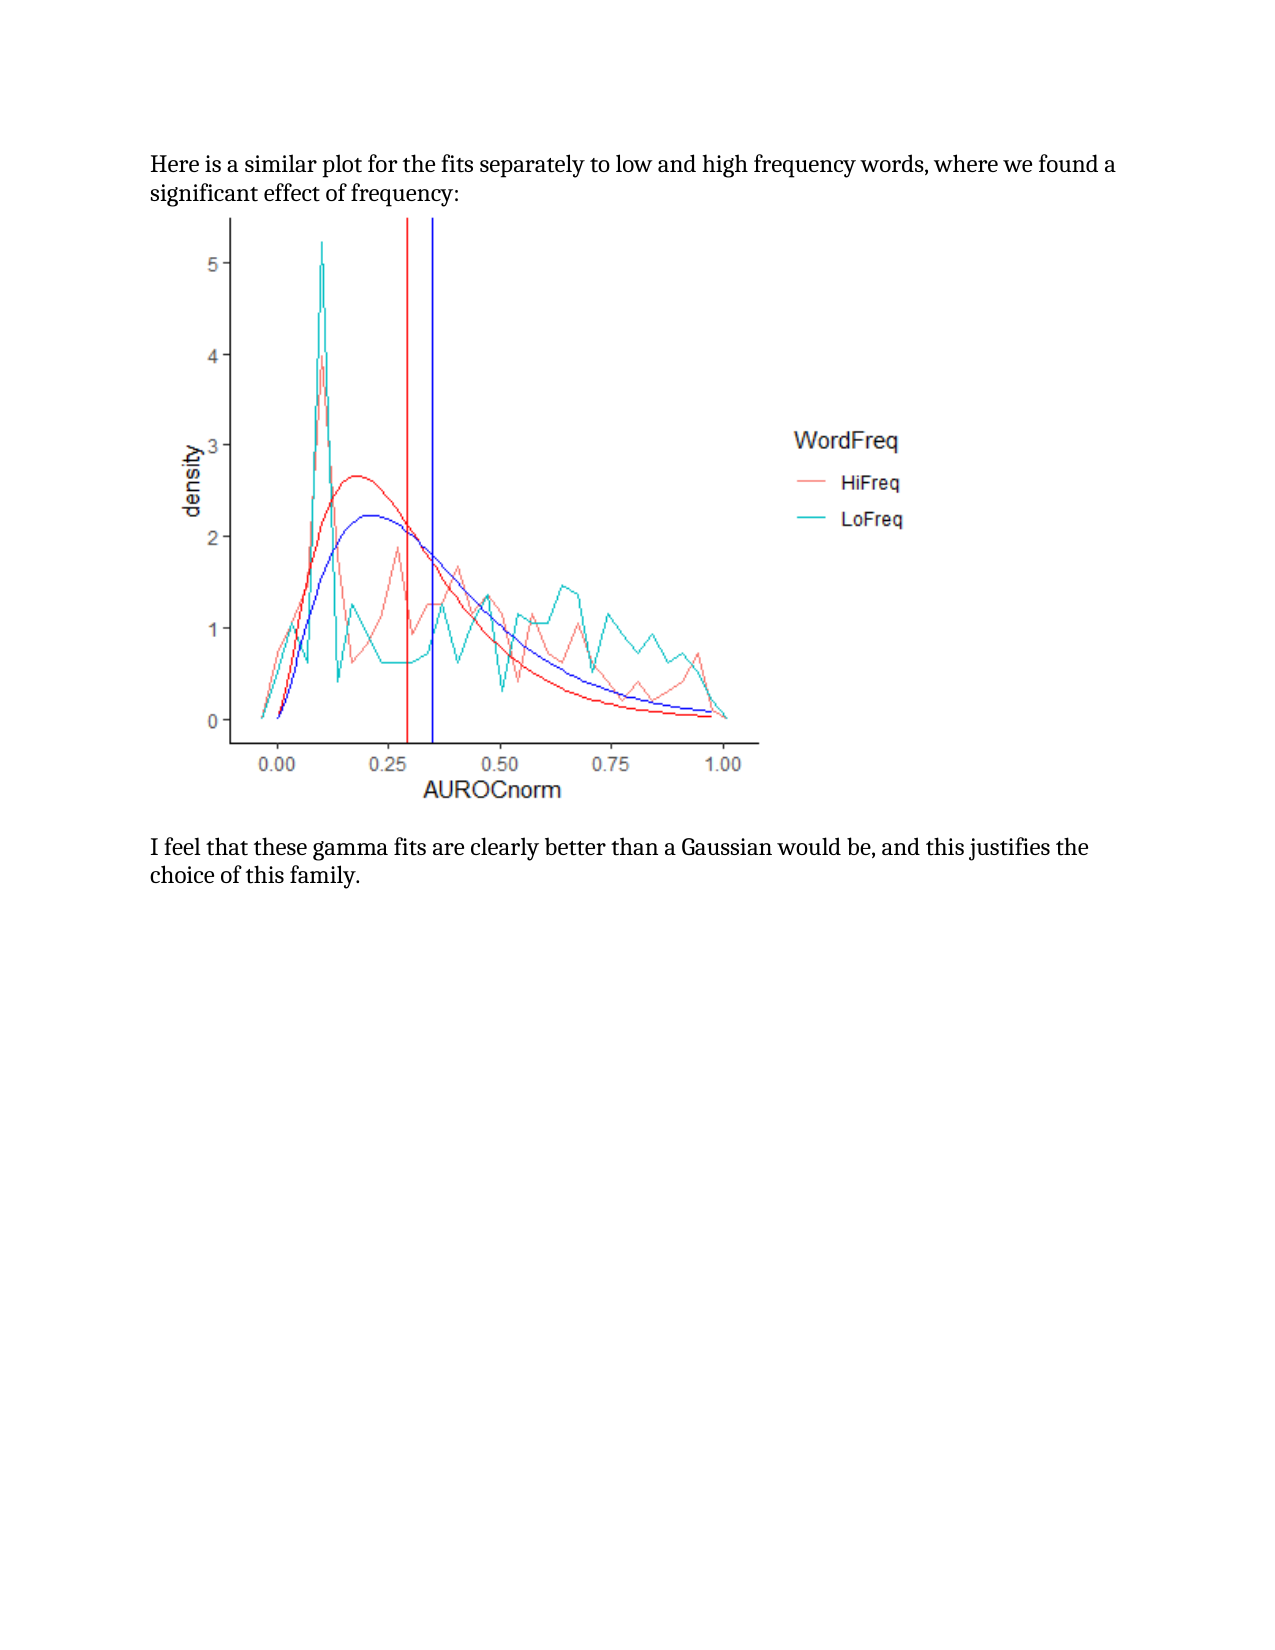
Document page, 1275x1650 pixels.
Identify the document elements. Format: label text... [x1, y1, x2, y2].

picture [168, 207, 927, 814]
text I feel that these gamma fits are clearly better than a Gaussian would be, and this justifies the choice of this family. [150, 833, 1125, 890]
